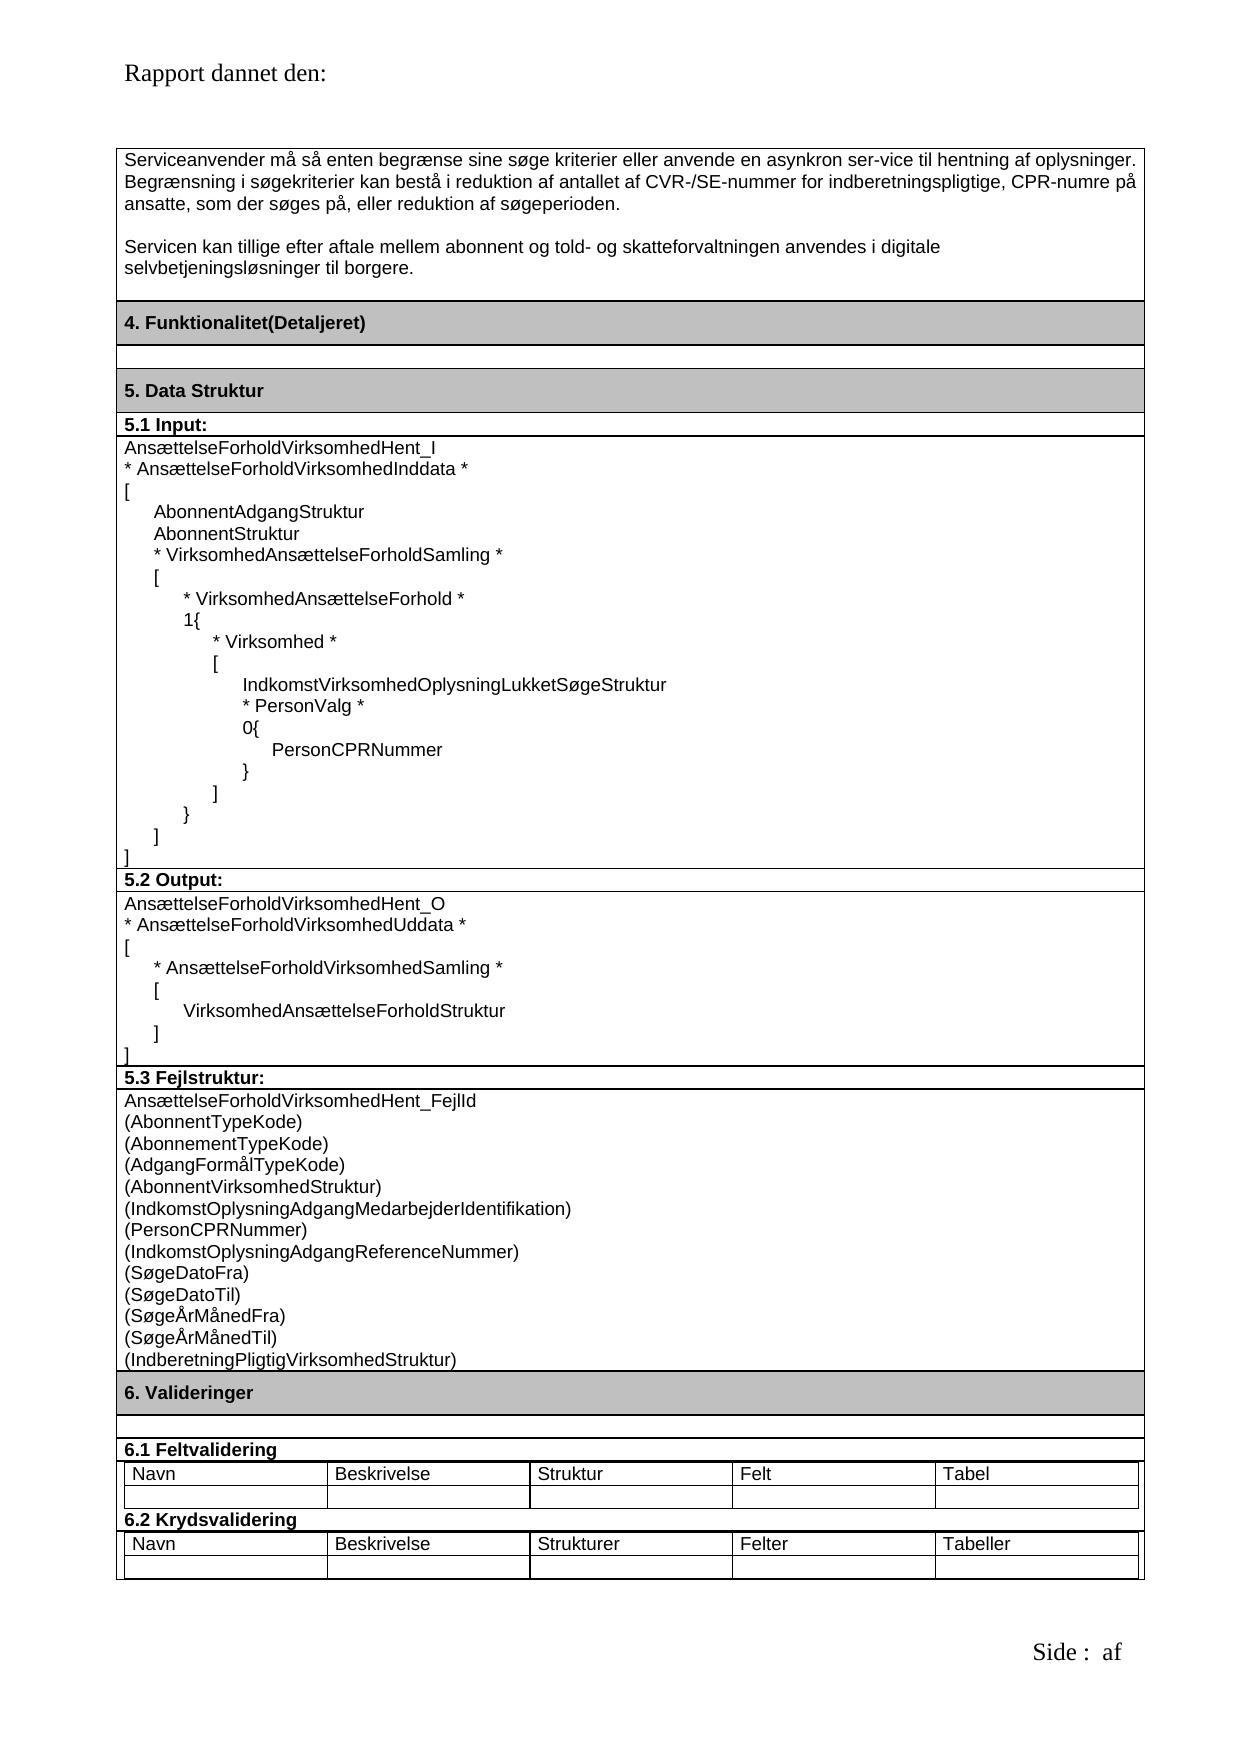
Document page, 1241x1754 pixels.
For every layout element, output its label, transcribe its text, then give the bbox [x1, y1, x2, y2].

table_cell [328, 1533, 529, 1555]
table_cell AnsættelseForholdVirksomhedHent_I * AnsættelseForholdVirksomhedInddata * [ AbonnentAdgangStruktur AbonnentStruktur * VirksomhedAnsættelseForholdSamling * [ * VirksomhedAnsættelseForhold * 1{ * Virksomhed * [ IndkomstVirksomhedOplysningLukketSøgeStruktur * PersonValg * 0{ PersonCPRNummer } ] } ] ] [117, 437, 1144, 868]
table_cell [531, 1533, 732, 1555]
table_cell 5.1 Input: [117, 413, 1144, 435]
table_cell 5. Data Struktur [117, 369, 1144, 412]
table_cell 6.1 Feltvalidering [117, 1439, 1144, 1460]
table_cell 6.2 Krydsvalidering [117, 1462, 1144, 1530]
table_cell [117, 346, 1144, 367]
table_cell [733, 1556, 935, 1578]
table_cell 5.2 Output: [117, 869, 1144, 891]
table_cell [531, 1556, 732, 1578]
table_cell [117, 1532, 124, 1579]
table_cell [117, 1416, 1144, 1437]
table_cell [733, 1533, 935, 1555]
table_cell [936, 1556, 1138, 1578]
table_cell [1139, 1532, 1144, 1579]
table_cell 6. Valideringer [117, 1372, 1144, 1414]
table_cell [125, 1533, 327, 1555]
table_cell [125, 1556, 327, 1578]
table_cell 4. Funktionalitet(Detaljeret) [117, 302, 1144, 344]
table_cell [117, 149, 1144, 300]
table_cell [328, 1556, 529, 1578]
table_cell AnsættelseForholdVirksomhedHent_FejlId (AbonnentTypeKode) (AbonnementTypeKode) (AdgangFormålTypeKode) (AbonnentVirksomhedStruktur) (IndkomstOplysningAdgangMedarbejderIdentifikation) (PersonCPRNummer) (IndkomstOplysningAdgangReferenceNummer) (SøgeDatoFra) (SøgeDatoTil) (SøgeÅrMånedFra) (SøgeÅrMånedTil) (IndberetningPligtigVirksomhedStruktur) [117, 1090, 1144, 1370]
table_cell [936, 1533, 1138, 1555]
table_cell AnsættelseForholdVirksomhedHent_O * AnsættelseForholdVirksomhedUddata * [ * AnsættelseForholdVirksomhedSamling * [ VirksomhedAnsættelseForholdStruktur ] ] [117, 892, 1144, 1065]
table_cell 5.3 Fejlstruktur: [117, 1067, 1144, 1088]
